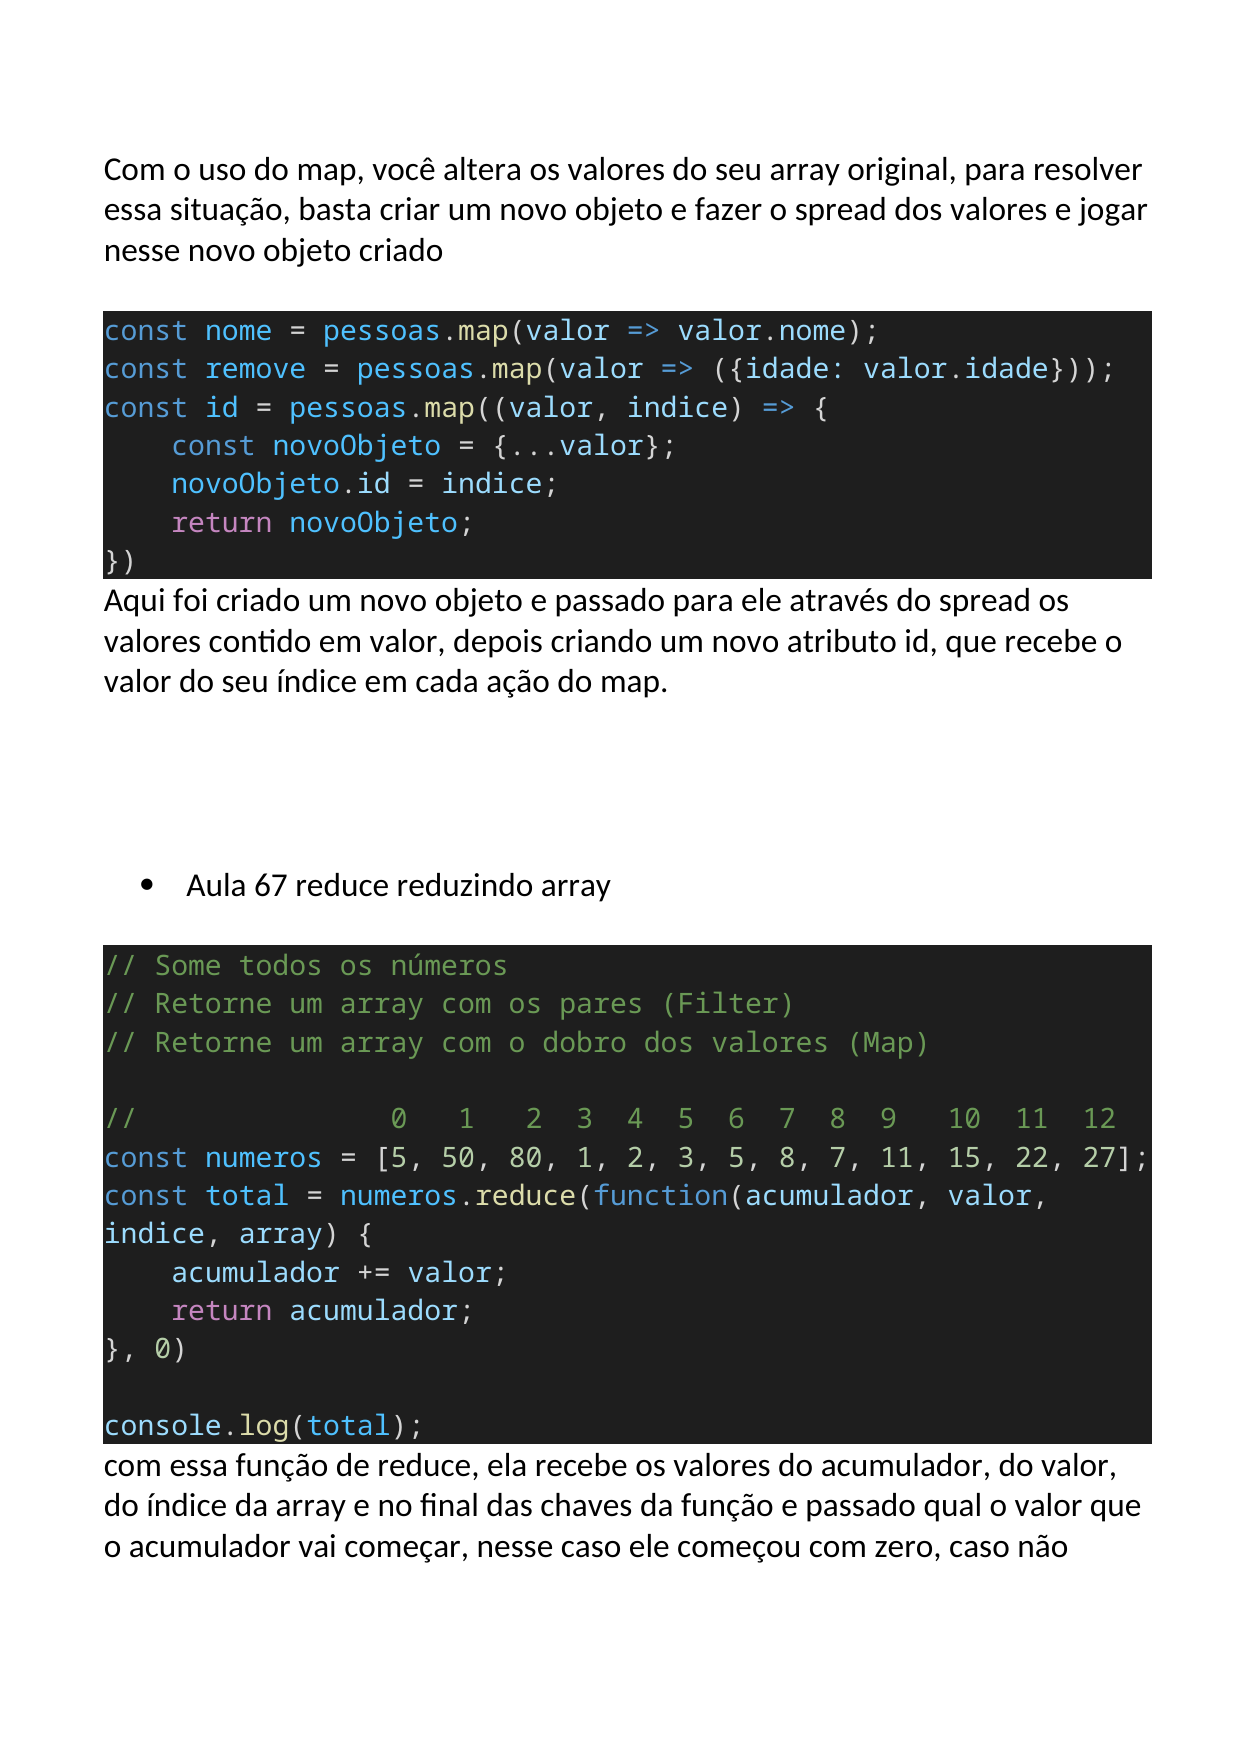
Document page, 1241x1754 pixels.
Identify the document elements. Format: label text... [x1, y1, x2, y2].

text novoObjeto.id = indice; [103, 464, 1152, 502]
text return novoObjeto; [103, 502, 1152, 541]
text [103, 1444, 1152, 1566]
text return acumulador; [103, 1290, 1152, 1329]
text const total = numeros.reduce(function(acumulador, valor, indice, array) { [103, 1175, 1152, 1252]
text // Retorne um array com o dobro dos valores (Map) [103, 1022, 1152, 1060]
text const nome = pessoas.map(valor => valor.nome); [103, 311, 1152, 349]
text const id = pessoas.map((valor, indice) => { [103, 387, 1152, 426]
text Aqui foi criado um novo objeto e passado para ele através do spread os valores contido em valor, depois criando um novo atributo id, que recebe o valor do seu índice em cada ação do map. [103, 579, 1152, 701]
text // 0 1 2 3 4 5 6 7 8 9 10 11 12 [103, 1099, 1152, 1137]
text const remove = pessoas.map(valor => ({idade: valor.idade})); [103, 349, 1152, 387]
list Aula 67 reduce reduzindo array [141, 864, 1152, 905]
text // Some todos os números [103, 945, 1152, 984]
text // Retorne um array com os pares (Filter) [103, 984, 1152, 1022]
text const novoObjeto = {...valor}; [103, 426, 1152, 464]
text }) [103, 541, 1152, 579]
text console.log(total); [103, 1405, 1152, 1444]
text acumulador += valor; [103, 1252, 1152, 1290]
text Com o uso do map, você altera os valores do seu array original, para resolver essa situação, basta criar um novo objeto e fazer o spread dos valores e jogar nesse novo objeto criado [103, 148, 1152, 270]
text const numeros = [5, 50, 80, 1, 2, 3, 5, 8, 7, 11, 15, 22, 27]; [103, 1137, 1152, 1175]
text }, 0) [103, 1329, 1152, 1367]
